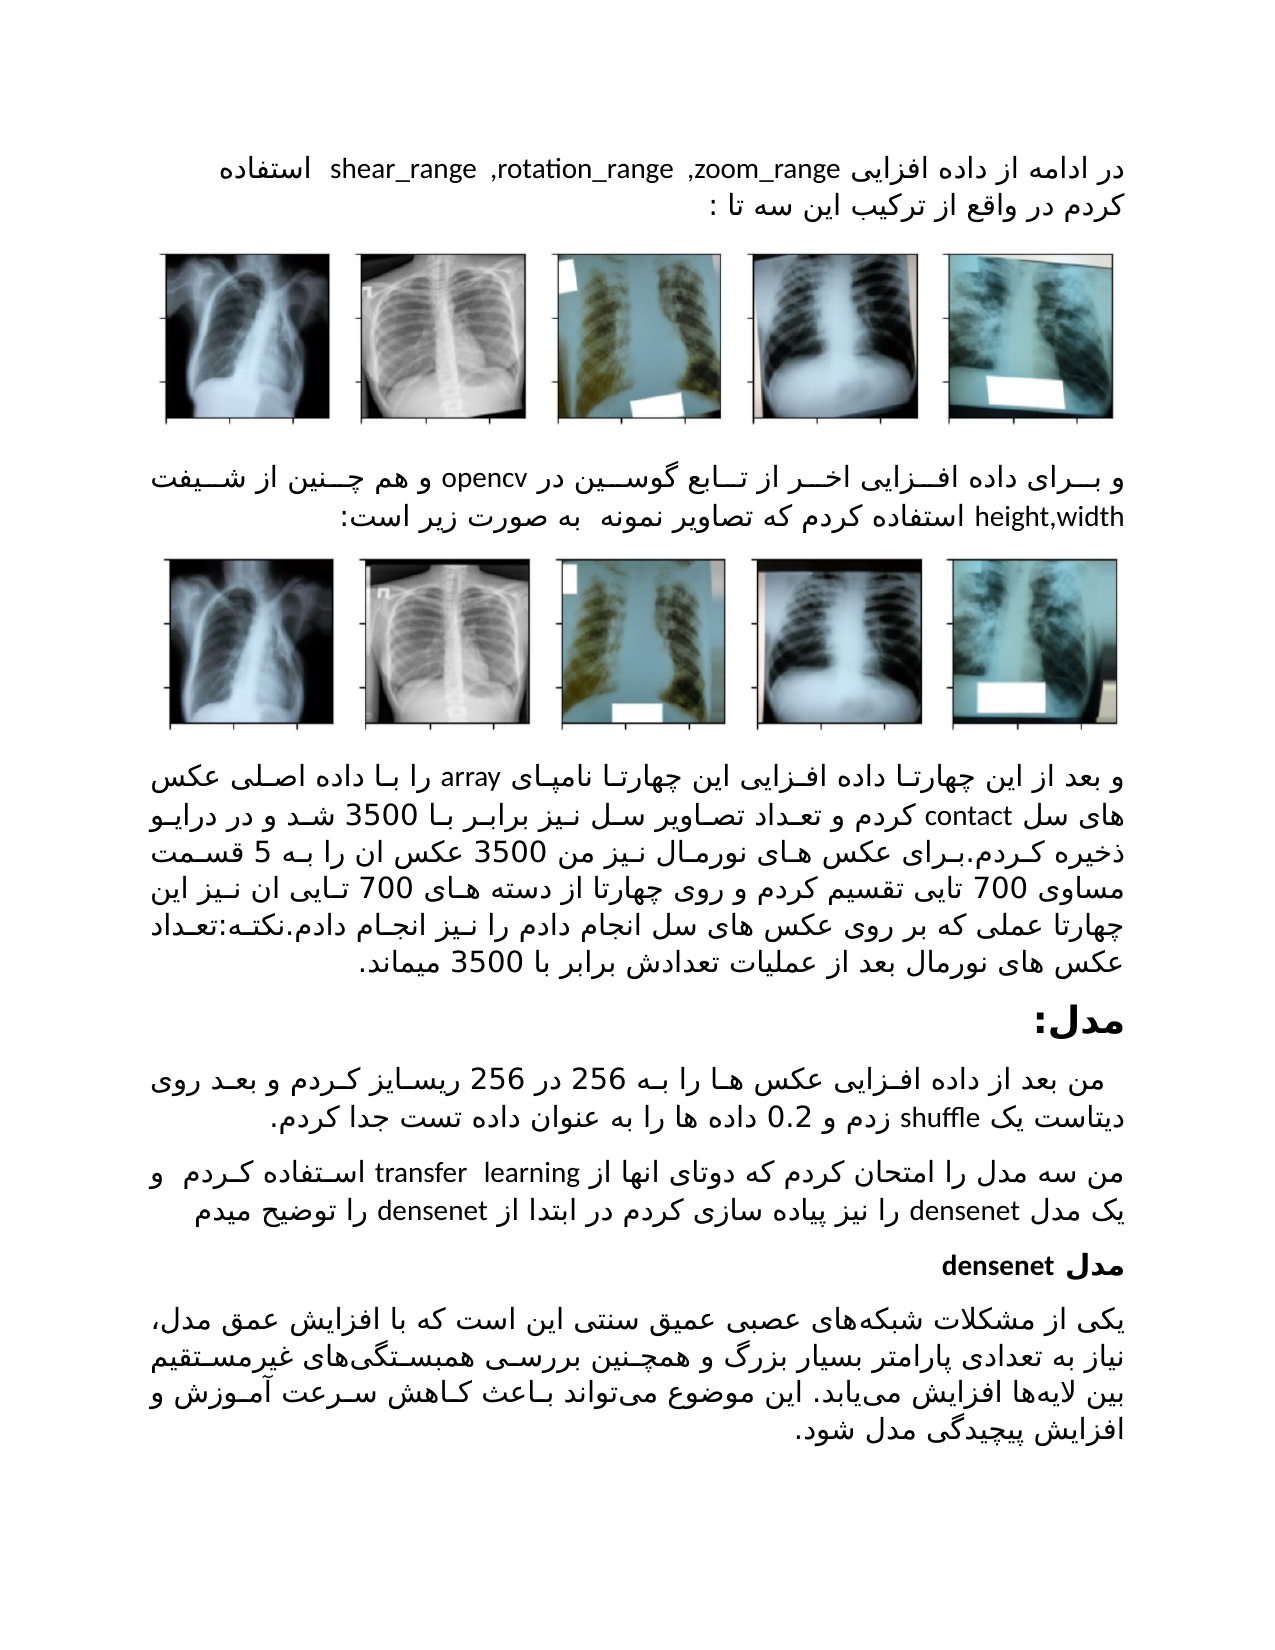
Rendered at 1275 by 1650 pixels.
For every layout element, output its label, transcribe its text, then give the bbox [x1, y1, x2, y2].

text مدل: [150, 998, 1125, 1042]
text من سه مدل را امتحان کردم که دوتای انها از transfer learning استفاده کردم و یک مدل densenet را نیز پیاده سازی کردم در ابتدا از densenet را توضیح میدم [150, 1154, 1125, 1228]
picture [151, 553, 1125, 740]
text و بعد از این چهارتا داده افزایی این چهارتا نامپای array را با داده اصلی عکس های سل contact کردم و تعداد تصاویر سل نیز برابر با 3500 شد و در درایو ذخیره کردم.برای عکس های نورمال نیز من 3500 عکس ان را به 5 قسمت مساوی 700 تایی تقسیم کردم و روی چهارتا از دسته های 700 تایی ان نیز این چهارتا عملی که بر روی عکس های سل انجام دادم را نیز انجام دادم.نکته:تعداد عکس های نورمال بعد از عملیات تعدادش برابر با 3500 میماند. [150, 758, 1125, 979]
text و برای داده افزایی اخر از تابع گوسین در opencv و هم چنین از شیفت height,width استفاده کردم که تصاویر نمونه به صورت زیر است: [150, 459, 1125, 533]
text یکی از مشکلات شبکه‌های عصبی عمیق سنتی این است که با افزایش عمق مدل، نیاز به تعدادی پارامتر بسیار بزرگ و همچنین بررسی همبستگی‌های غیرمستقیم بین لایه‌ها افزایش می‌یابد. این موضوع می‌تواند باعث کاهش سرعت آموزش و افزایش پیچیدگی مدل شود. [150, 1302, 1125, 1446]
text مدل densenet [150, 1247, 1125, 1283]
text من بعد از داده افزایی عکس ها را به 256 در 256 ریسایز کردم و بعد روی دیتاست یک shuffle زدم و 0.2 داده ها را به عنوان داده تست جدا کردم. [150, 1062, 1125, 1134]
picture [150, 241, 1125, 441]
text در ادامه از داده افزایی shear_range ,rotation_range ,zoom_range استفاده کردم در واقع از ترکیب این سه تا : [150, 150, 1125, 222]
